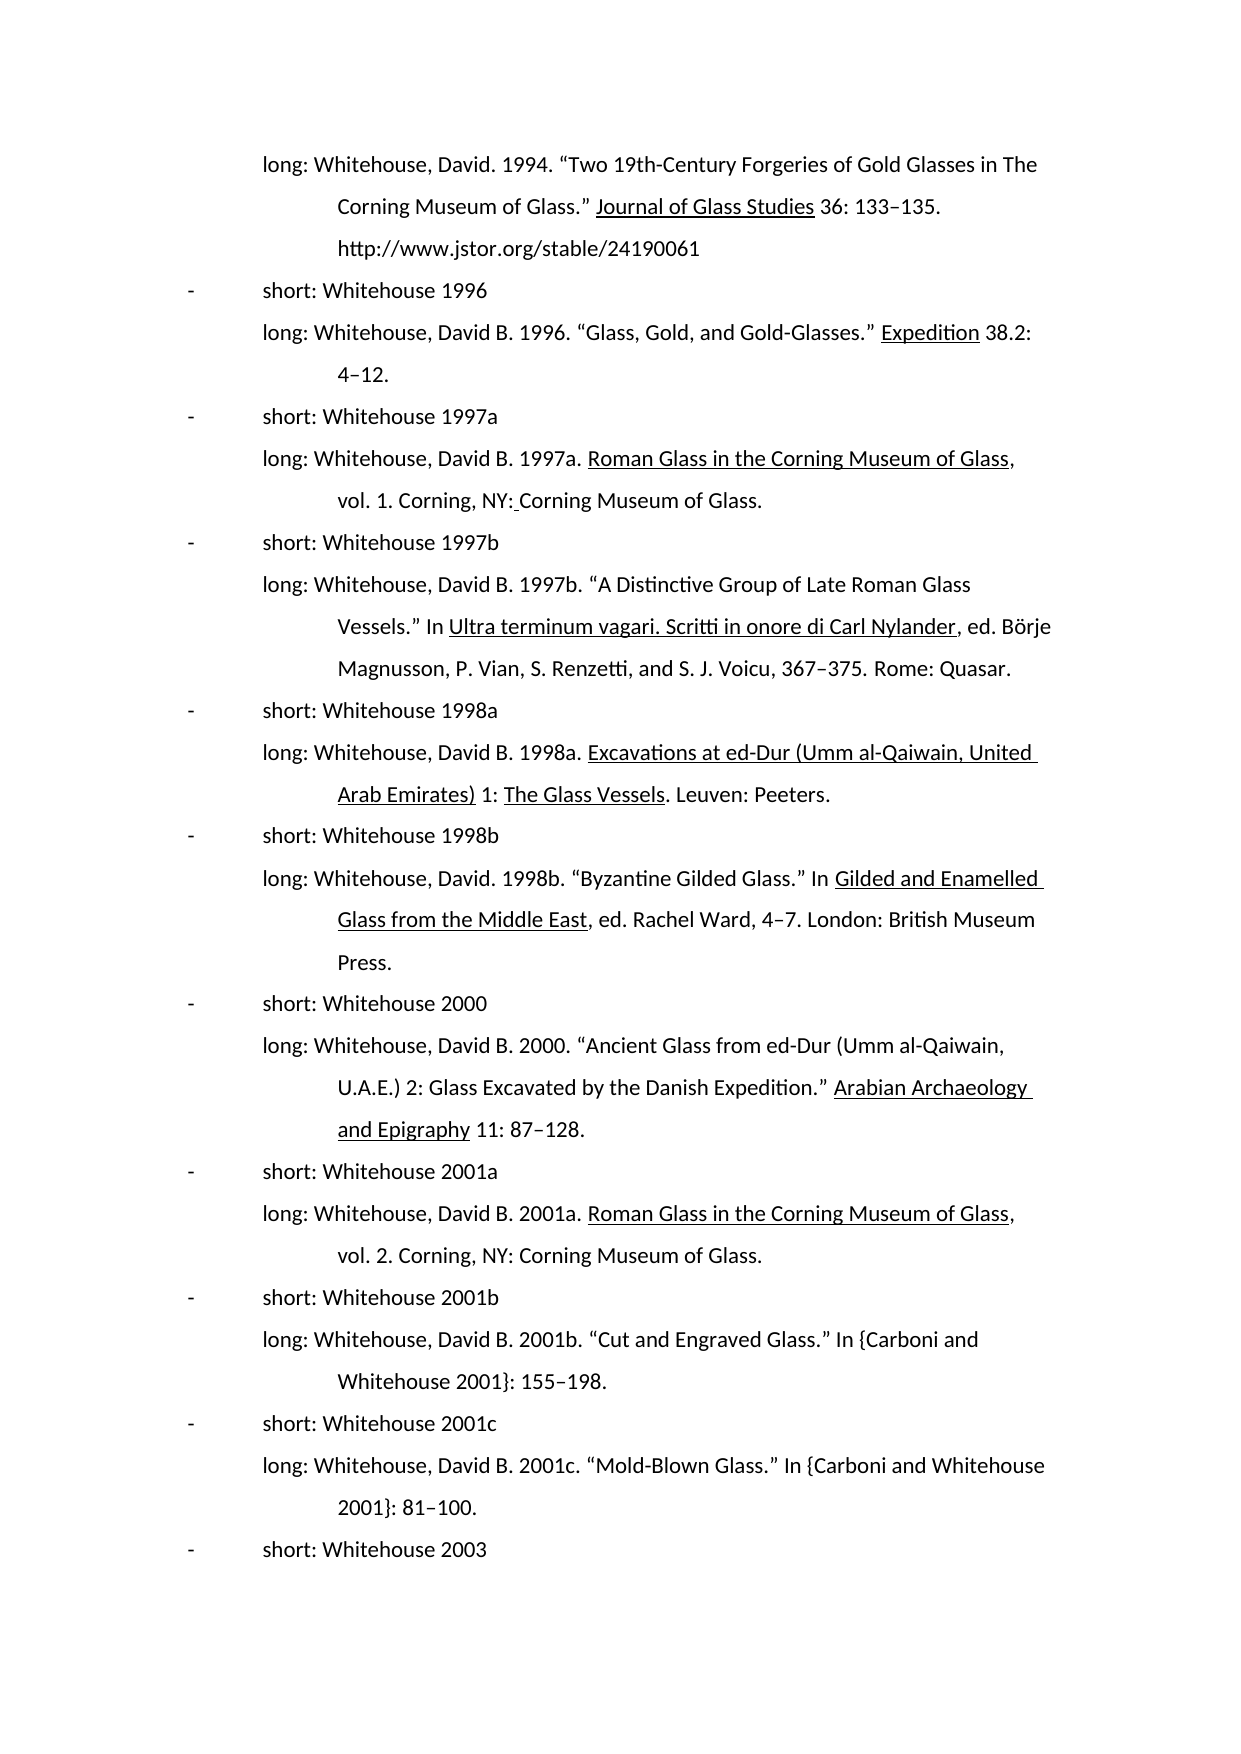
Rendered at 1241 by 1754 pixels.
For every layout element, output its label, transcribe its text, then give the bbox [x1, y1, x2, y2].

text long: Whitehouse, David B. 1998a. Excavations at ed-Dur (Umm al-Qaiwain, United Arab Emirates) 1: The Glass Vessels. Leuven: Peeters. [262, 738, 1053, 808]
text long: Whitehouse, David. 1998b. “Byzantine Gilded Glass.” In Gilded and Enamelled Glass from the Middle East, ed. Rachel Ward, 4–7. London: British Museum Press. [262, 864, 1053, 976]
text - short: Whitehouse 2001b [187, 1283, 1053, 1311]
text long: Whitehouse, David B. 2001a. Roman Glass in the Corning Museum of Glass, vol. 2. Corning, NY: Corning Museum of Glass. [262, 1199, 1053, 1269]
text long: Whitehouse, David B. 2000. “Ancient Glass from ed-Dur (Umm al-Qaiwain, U.A.E.) 2: Glass Excavated by the Danish Expedition.” Arabian Archaeology and Epigraphy 11: 87–128. [262, 1032, 1053, 1143]
text - short: Whitehouse 1997a [187, 402, 1053, 430]
text - short: Whitehouse 2001a [187, 1157, 1053, 1186]
text - short: Whitehouse 2003 [187, 1535, 1053, 1563]
text long: Whitehouse, David. 1994. “Two 19th-Century Forgeries of Gold Glasses in The Corning Museum of Glass.” Journal of Glass Studies 36: 133–135. http://www.jstor.org/stable/24190061 [262, 150, 1053, 262]
text - short: Whitehouse 2001c [187, 1409, 1053, 1437]
text - short: Whitehouse 1998a [187, 696, 1053, 724]
text - short: Whitehouse 1997b [187, 528, 1053, 556]
text long: Whitehouse, David B. 2001b. “Cut and Engraved Glass.” In {Carboni and Whitehouse 2001}: 155–198. [262, 1325, 1053, 1395]
text - short: Whitehouse 1996 [187, 276, 1053, 304]
text - short: Whitehouse 1998b [187, 822, 1053, 850]
text - short: Whitehouse 2000 [187, 989, 1053, 1018]
text long: Whitehouse, David B. 1997b. “A Distinctive Group of Late Roman Glass Vessels.” In Ultra terminum vagari. Scritti in onore di Carl Nylander, ed. Börje Magnusson, P. Vian, S. Renzetti, and‎ S. J. Voicu, 367–375. Rome: Quasar. [262, 570, 1053, 682]
text long: Whitehouse, David B. 2001c. “Mold-Blown Glass.” In {Carboni and Whitehouse 2001}: 81–100. [262, 1451, 1053, 1521]
text long: Whitehouse, David B. 1996. “Glass, Gold, and Gold-Glasses.” Expedition 38.2: 4–12. [262, 318, 1053, 388]
text long: Whitehouse, David B. 1997a. Roman Glass in the Corning Museum of Glass, vol. 1. Corning, NY: Corning Museum of Glass. [262, 444, 1053, 514]
